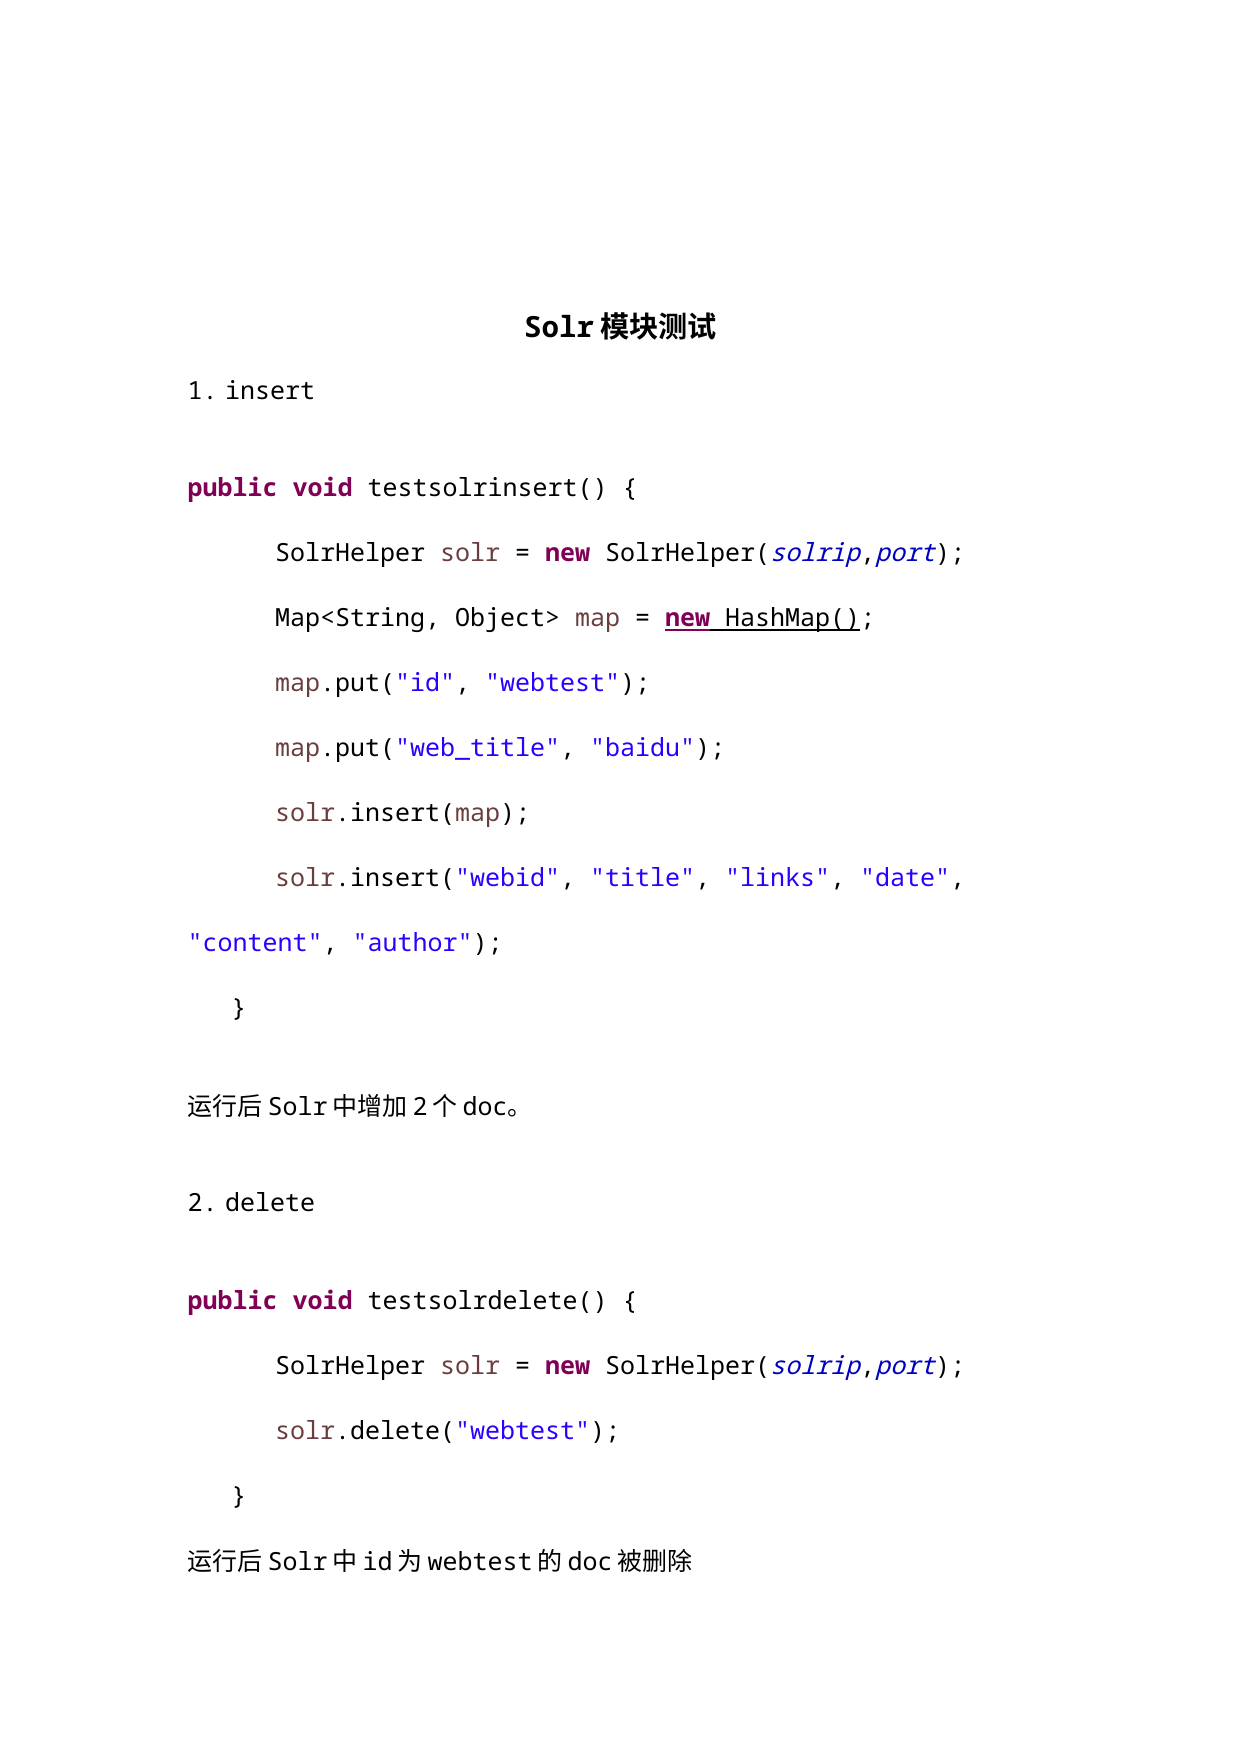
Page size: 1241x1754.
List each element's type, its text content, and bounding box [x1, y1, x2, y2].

list insert [187, 357, 1053, 422]
text map.put("id", "webtest"); [187, 649, 1053, 714]
text solr.insert("webid", "title", "links", "date", "content", "author"); [187, 844, 1053, 974]
text public void testsolrinsert() { [187, 454, 1053, 519]
text public void testsolrdelete() { [187, 1267, 1053, 1332]
list delete [187, 1169, 1053, 1234]
text map.put("web_title", "baidu"); [187, 714, 1053, 779]
text solr.delete("webtest"); [187, 1397, 1053, 1462]
text solr.insert(map); [187, 779, 1053, 844]
text SolrHelper solr = new SolrHelper(solrip,port); [187, 519, 1053, 584]
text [187, 1332, 1053, 1397]
text 运行后Solr中id为webtest的doc被删除 [187, 1527, 1053, 1592]
text 运行后Solr中增加2个doc。 [187, 1072, 1053, 1137]
text } [187, 974, 1053, 1039]
text Map<String, Object> map = new HashMap(); [187, 584, 1053, 649]
text } [187, 1462, 1053, 1527]
text Solr模块测试 [187, 292, 1053, 357]
